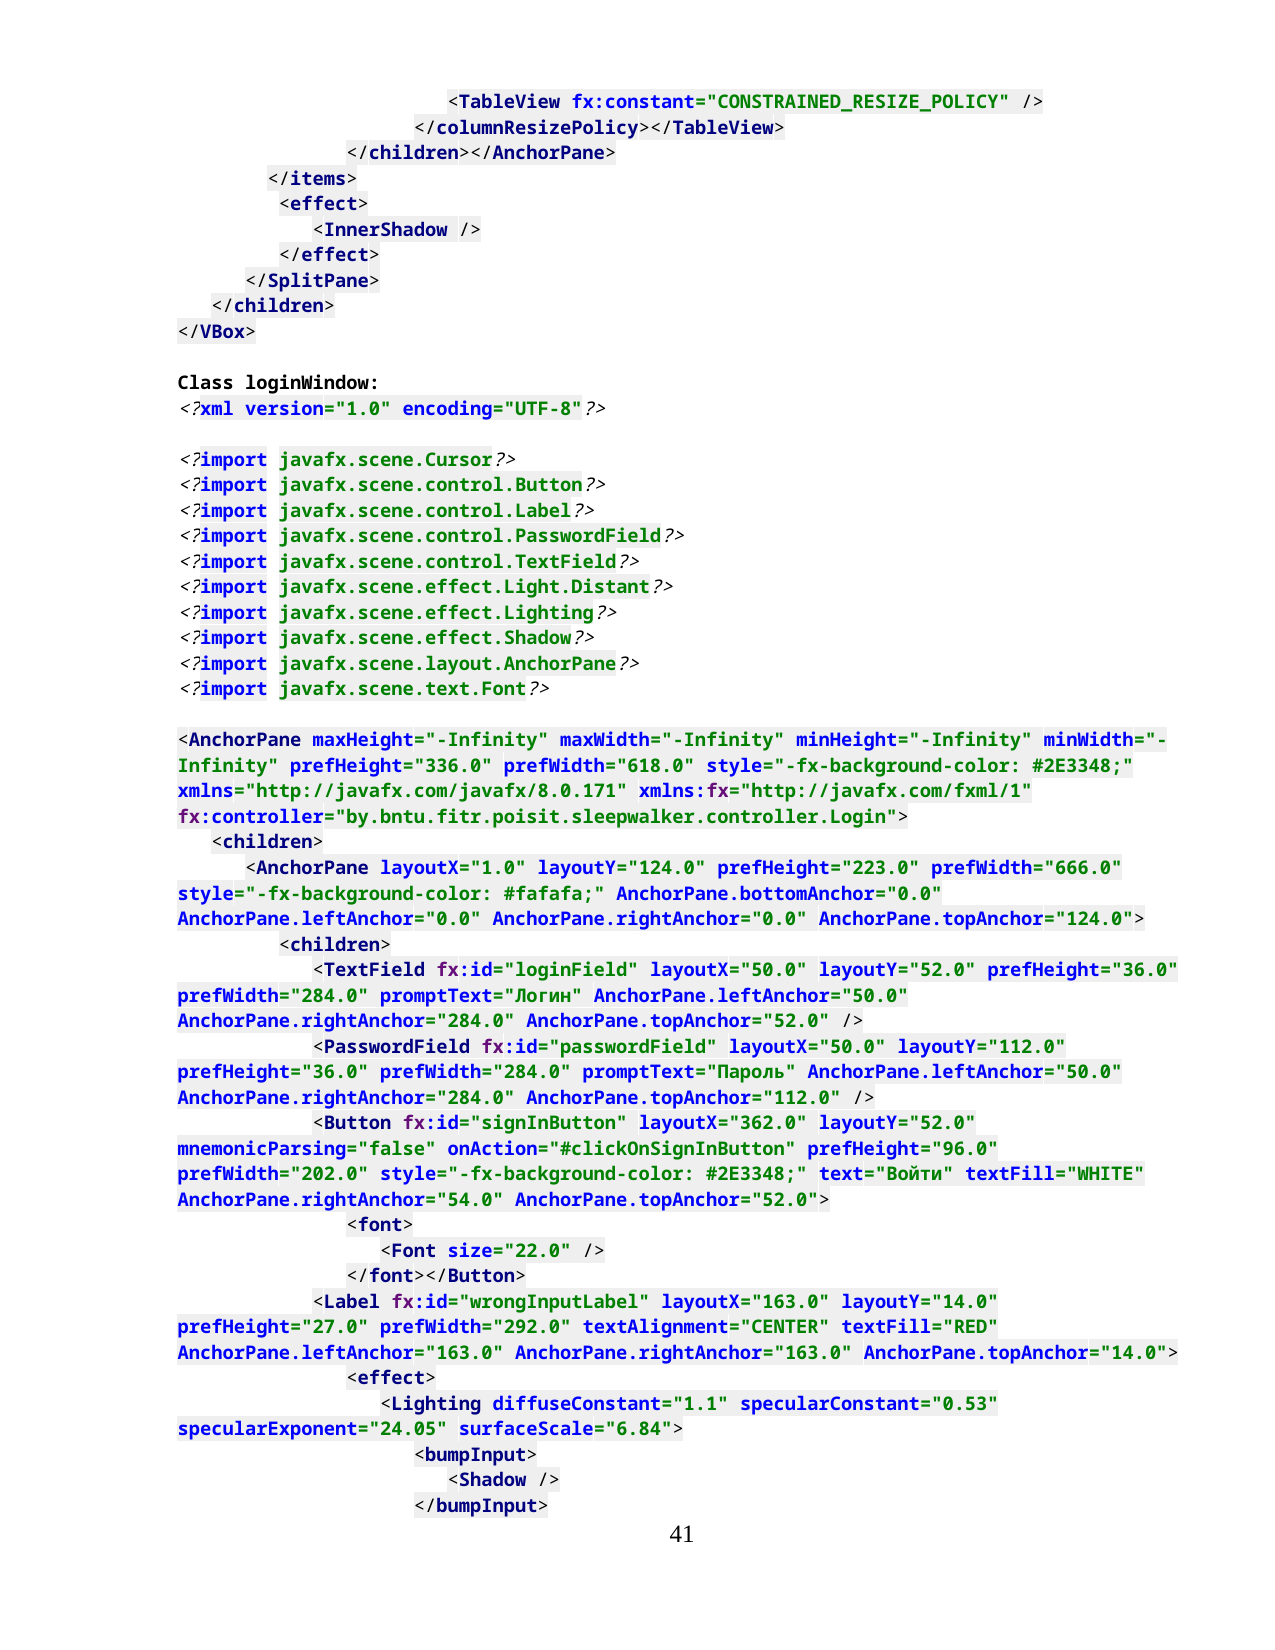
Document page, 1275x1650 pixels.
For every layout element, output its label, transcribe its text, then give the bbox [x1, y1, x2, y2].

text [177, 89, 1186, 344]
text Class loginWindow: [177, 369, 1186, 395]
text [177, 395, 1186, 1518]
